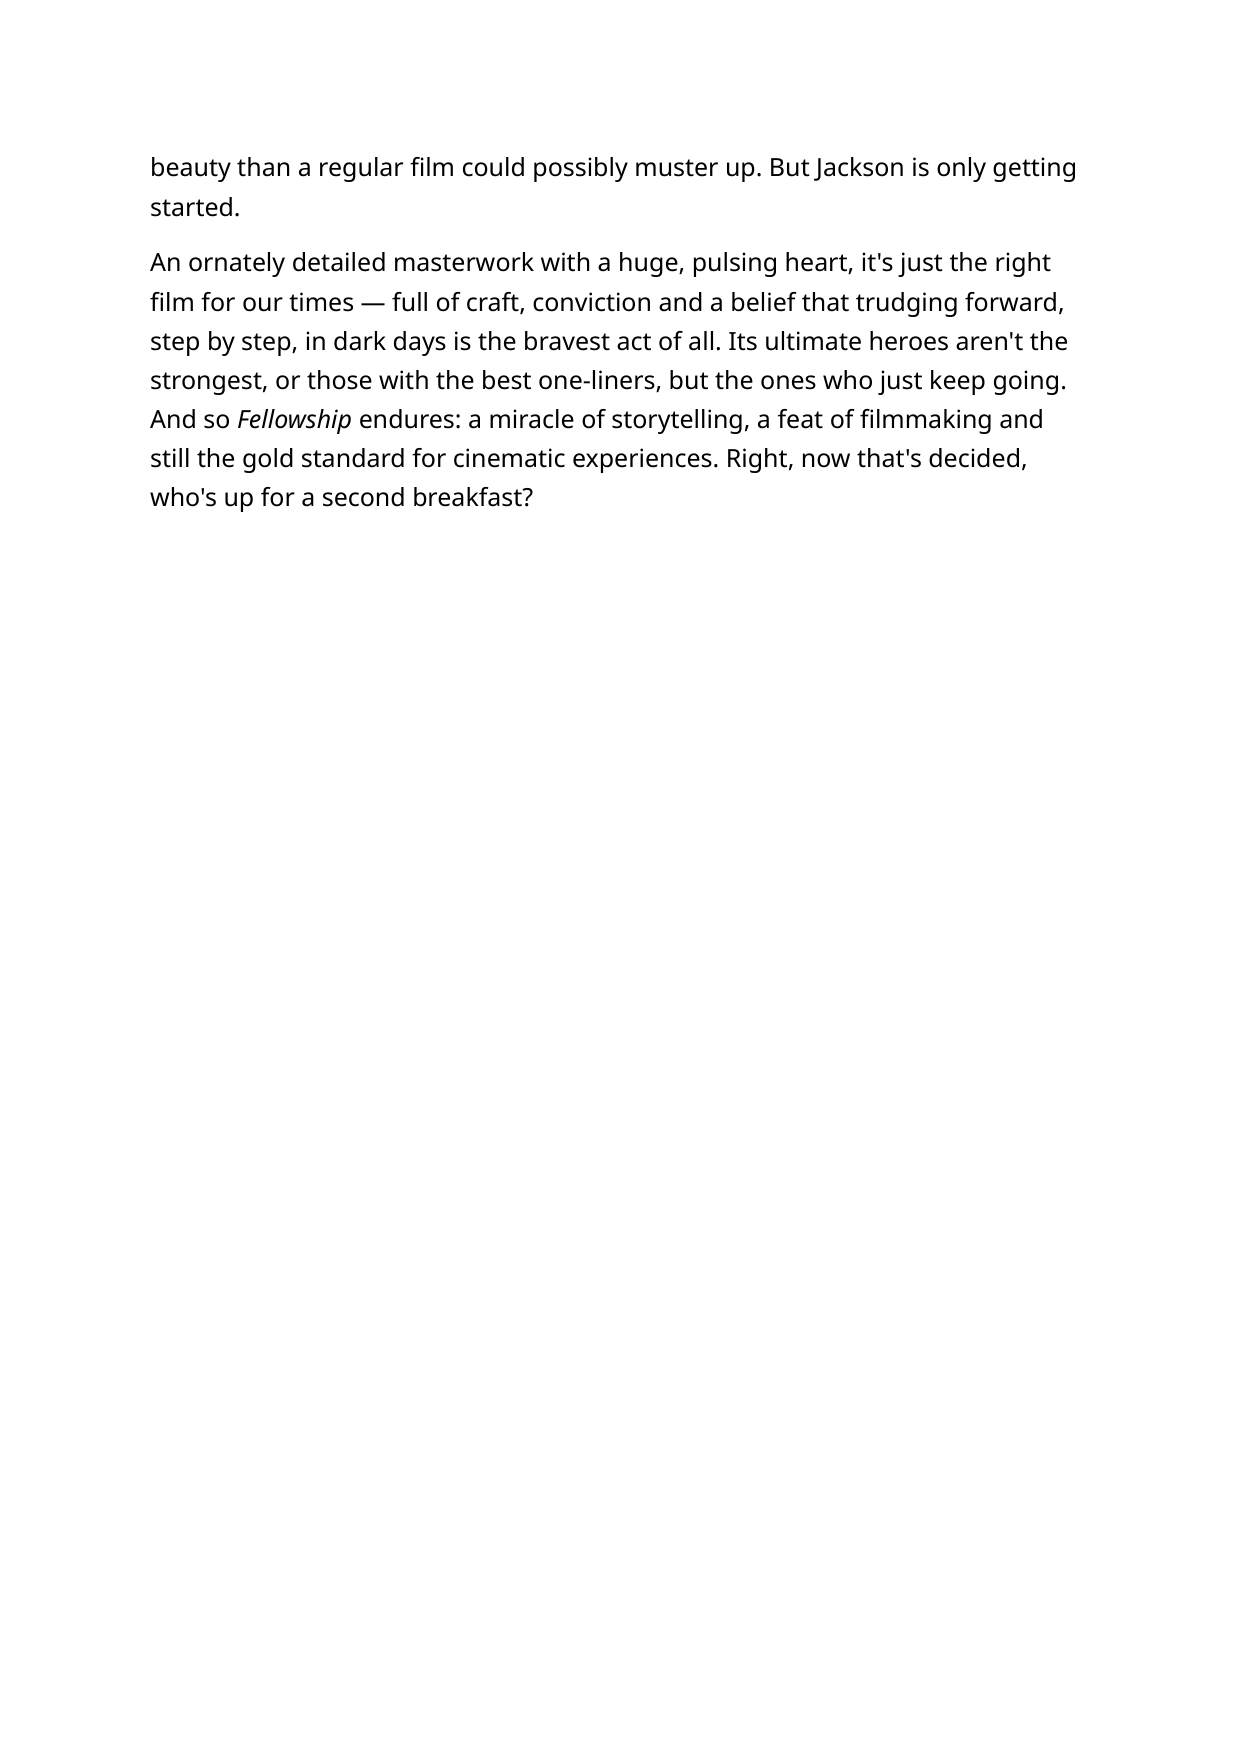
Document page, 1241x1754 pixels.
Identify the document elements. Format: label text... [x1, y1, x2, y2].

text An ornately detailed masterwork with a huge, pulsing heart, it's just the right film for our times — full of craft, conviction and a belief that trudging forward, step by step, in dark days is the bravest act of all. Its ultimate heroes aren't the strongest, or those with the best one-liners, but the ones who just keep going. And so Fellowship endures: a miracle of storytelling, a feat of filmmaking and still the gold standard for cinematic experiences. Right, now that's decided, who's up for a second breakfast? [150, 245, 1090, 514]
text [150, 150, 1090, 223]
